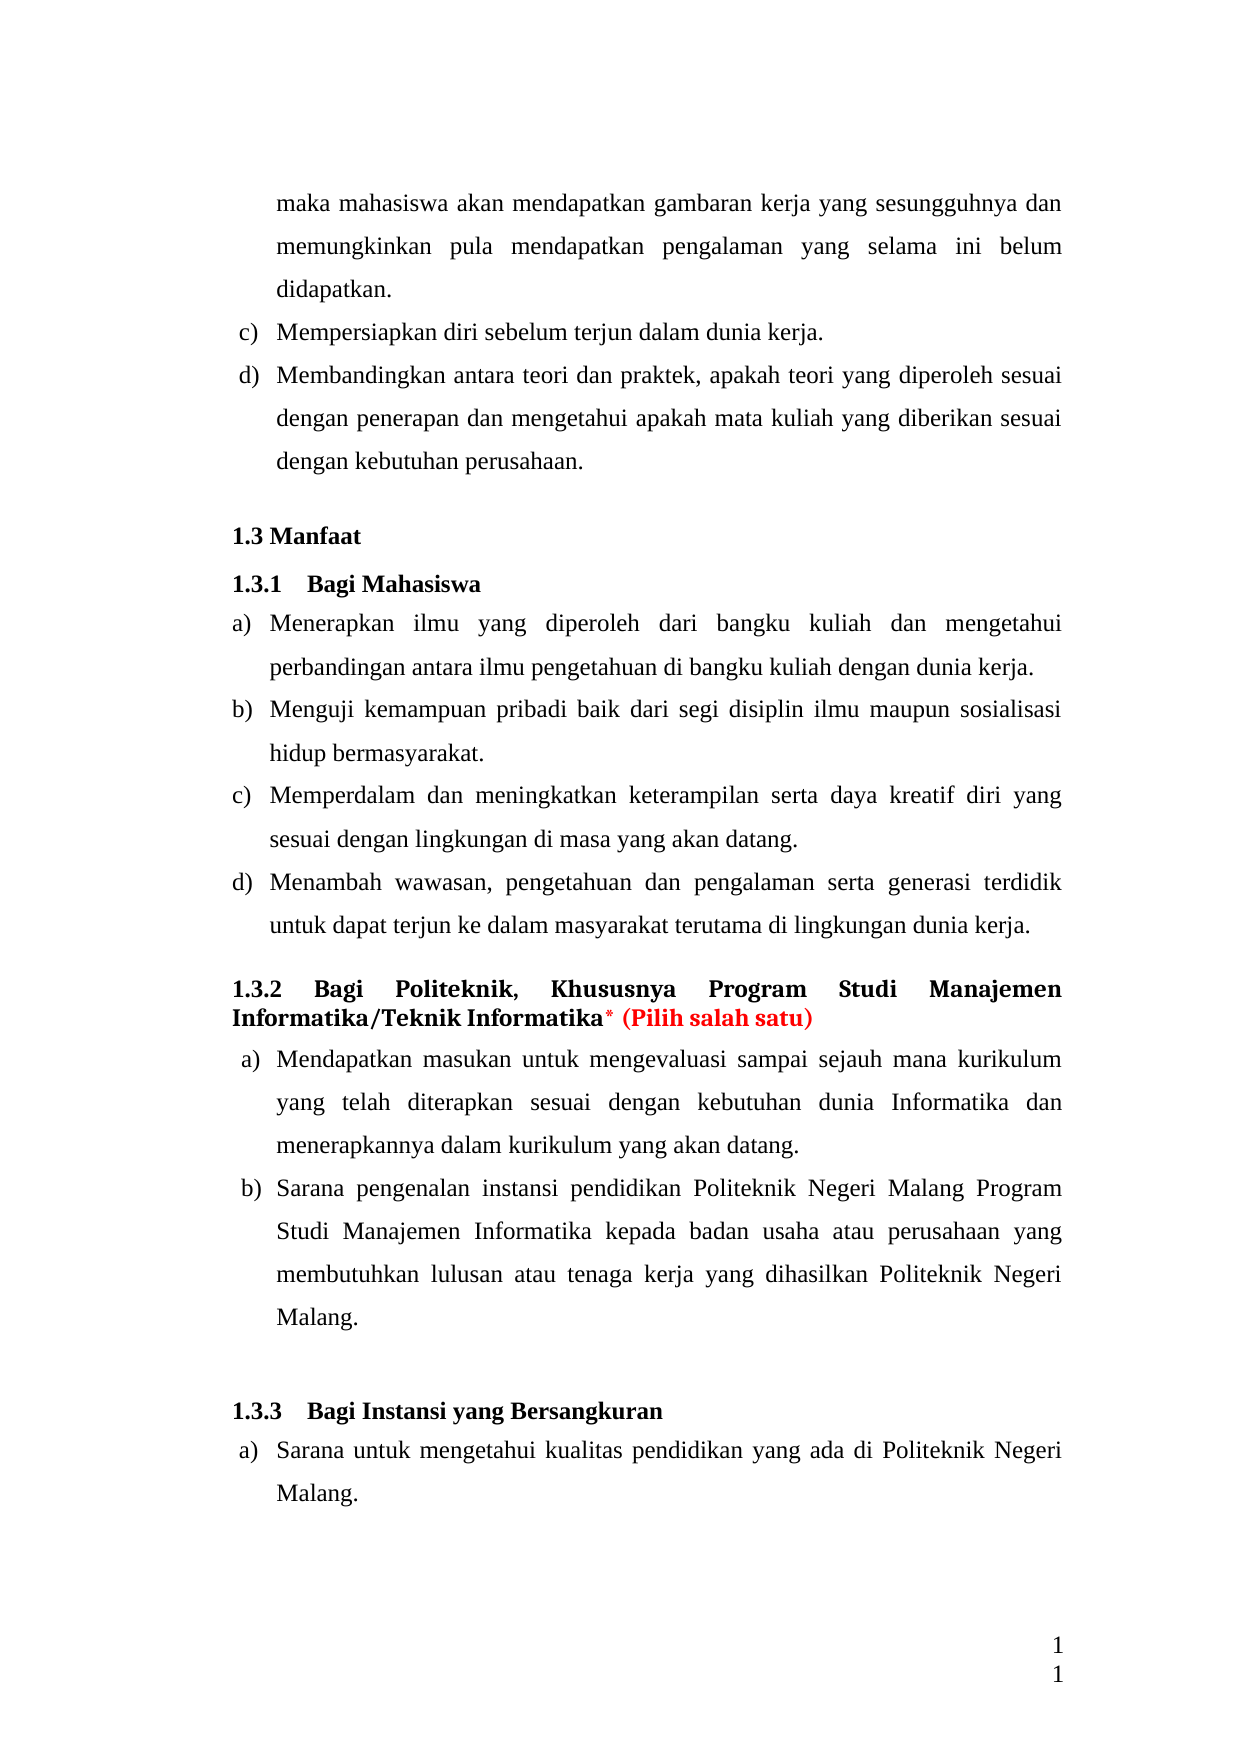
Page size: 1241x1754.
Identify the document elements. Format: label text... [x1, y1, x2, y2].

subtitle Bagi Mahasiswa [232, 569, 1063, 597]
subtitle Manfaat [232, 521, 1063, 550]
list Memperdalam dan meningkatkan keterampilan serta daya kreatif diri yang sesuai dengan lingkungan di masa yang akan datang. [232, 769, 1063, 856]
list Membandingkan antara teori dan praktek, apakah teori yang diperoleh sesuai dengan penerapan dan mengetahui apakah mata kuliah yang diberikan sesuai dengan kebutuhan perusahaan. [239, 349, 1063, 478]
list Mempersiapkan diri sebelum terjun dalam dunia kerja. [239, 306, 1063, 349]
list Menerapkan ilmu yang diperoleh dari bangku kuliah dan mengetahui perbandingan antara ilmu pengetahuan di bangku kuliah dengan dunia kerja. [232, 597, 1063, 683]
subtitle Bagi Instansi yang Bersangkuran [232, 1396, 1063, 1424]
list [239, 177, 1063, 306]
list Sarana untuk mengetahui kualitas pendidikan yang ada di Politeknik Negeri Malang. [239, 1424, 1063, 1511]
list Menguji kemampuan pribadi baik dari segi disiplin ilmu maupun sosialisasi hidup bermasyarakat. [232, 683, 1063, 769]
list Menambah wawasan, pengetahuan dan pengalaman serta generasi terdidik untuk dapat terjun ke dalam masyarakat terutama di lingkungan dunia kerja. [232, 856, 1063, 942]
subtitle 1.3.2 Bagi Politeknik, Khususnya Program Studi Manajemen Informatika/Teknik Informatika* (Pilih salah satu) [232, 974, 1063, 1033]
list Mendapatkan masukan untuk mengevaluasi sampai sejauh mana kurikulum yang telah diterapkan sesuai dengan kebutuhan dunia Informatika dan menerapkannya dalam kurikulum yang akan datang. [241, 1033, 1063, 1162]
list Sarana pengenalan instansi pendidikan Politeknik Negeri Malang Program Studi Manajemen Informatika kepada badan usaha atau perusahaan yang membutuhkan lulusan atau tenaga kerja yang dihasilkan Politeknik Negeri Malang. [241, 1162, 1063, 1334]
